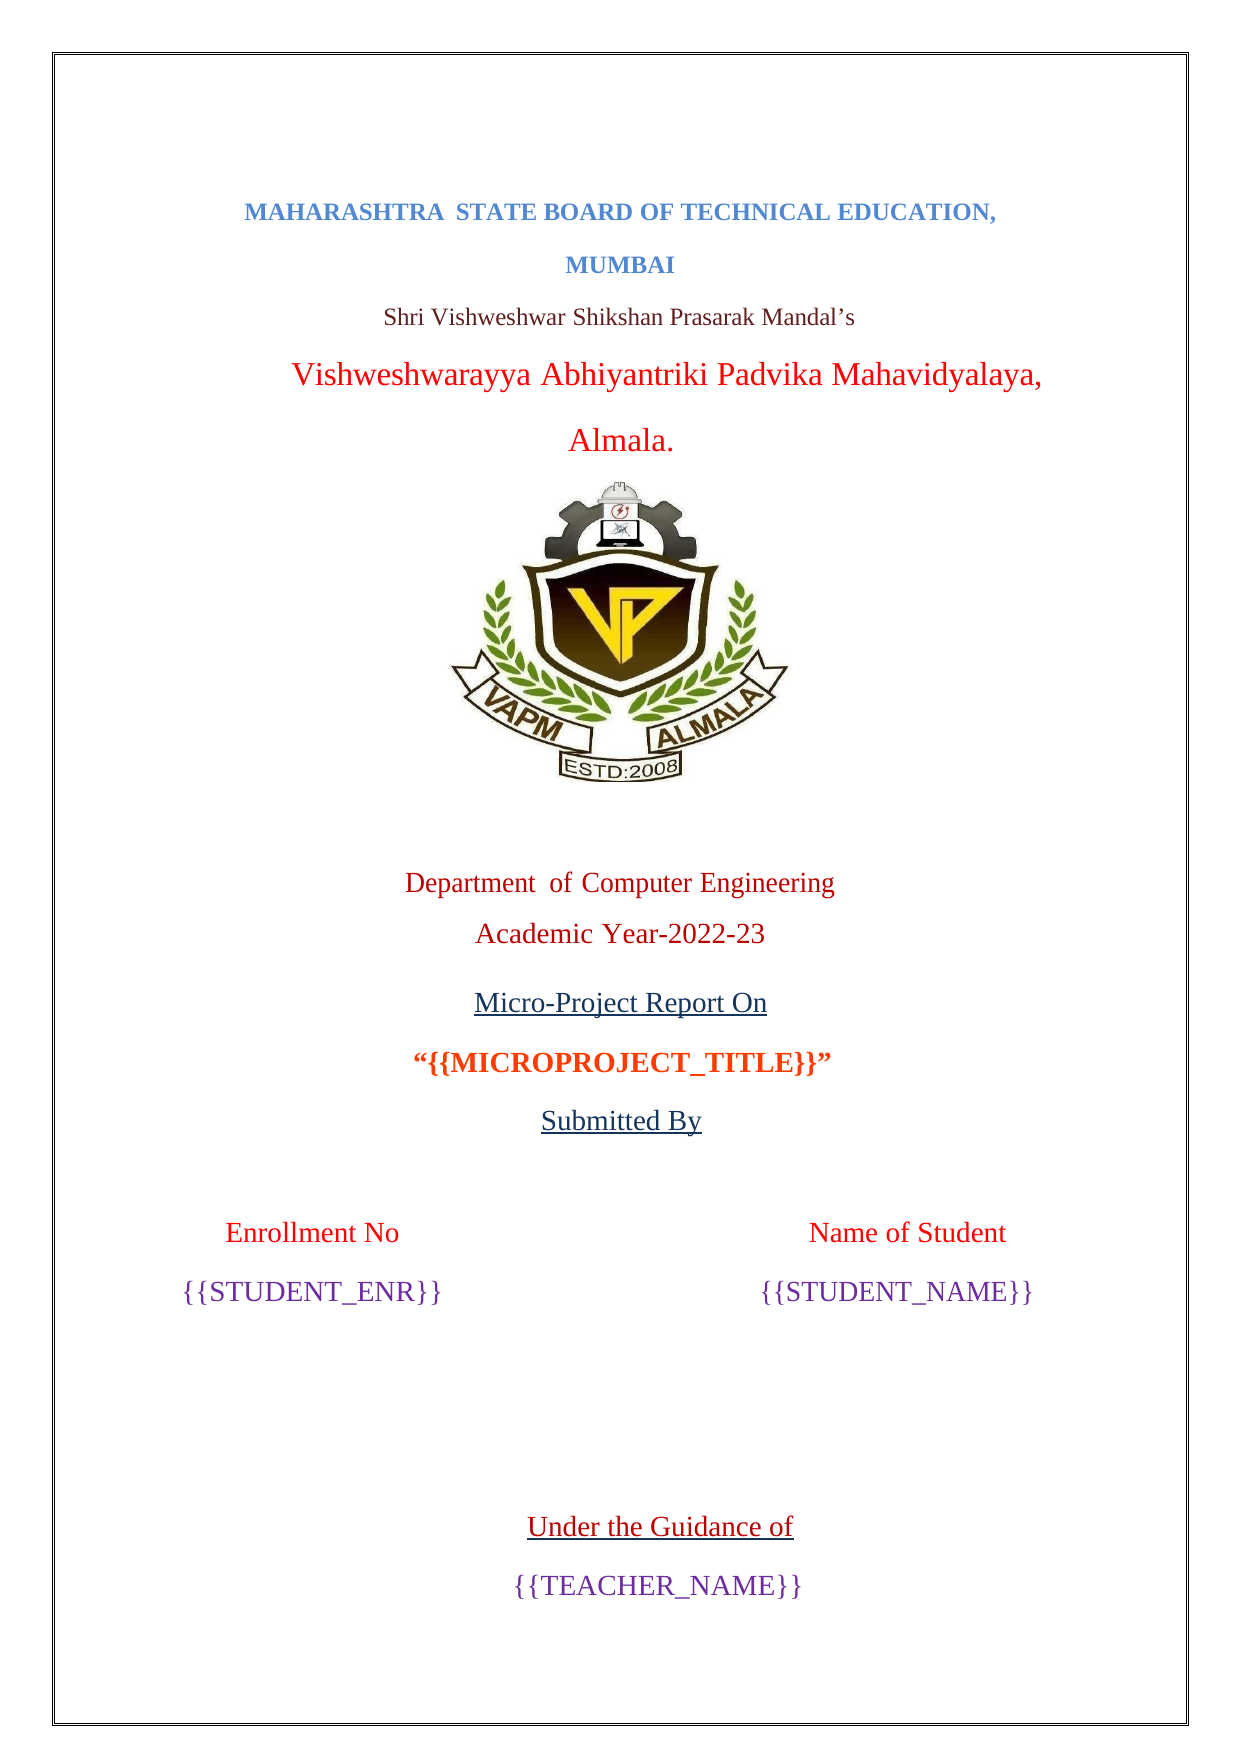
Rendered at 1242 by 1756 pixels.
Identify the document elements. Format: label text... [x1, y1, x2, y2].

subtitle Vishweshwarayya Abhiyantriki Padvika Mahavidyalaya, [291, 354, 1102, 393]
text Almala. [224, 420, 1018, 458]
text “{{MICROPROJECT_TITLE}}” [226, 1045, 1018, 1078]
text Submitted By [224, 1103, 1018, 1137]
picture [447, 481, 793, 782]
text {{TEACHER_NAME}} [414, 1568, 944, 1601]
text Department of Computer Engineering Academic Year-2022-23 [403, 866, 837, 950]
text Enrollment No Name of Student [225, 1216, 1102, 1249]
text MAHARASHTRA STATE BOARD OF TECHNICAL EDUCATION, MUMBAI [222, 197, 1018, 279]
text {{STUDENT_ENR}} {{STUDENT_NAME}} [137, 1274, 1102, 1308]
text Micro-Project Report On [223, 985, 1018, 1019]
text Shri Vishweshwar Shikshan Prasarak Mandal’s [220, 303, 1018, 331]
text Under the Guidance of [489, 1509, 812, 1542]
